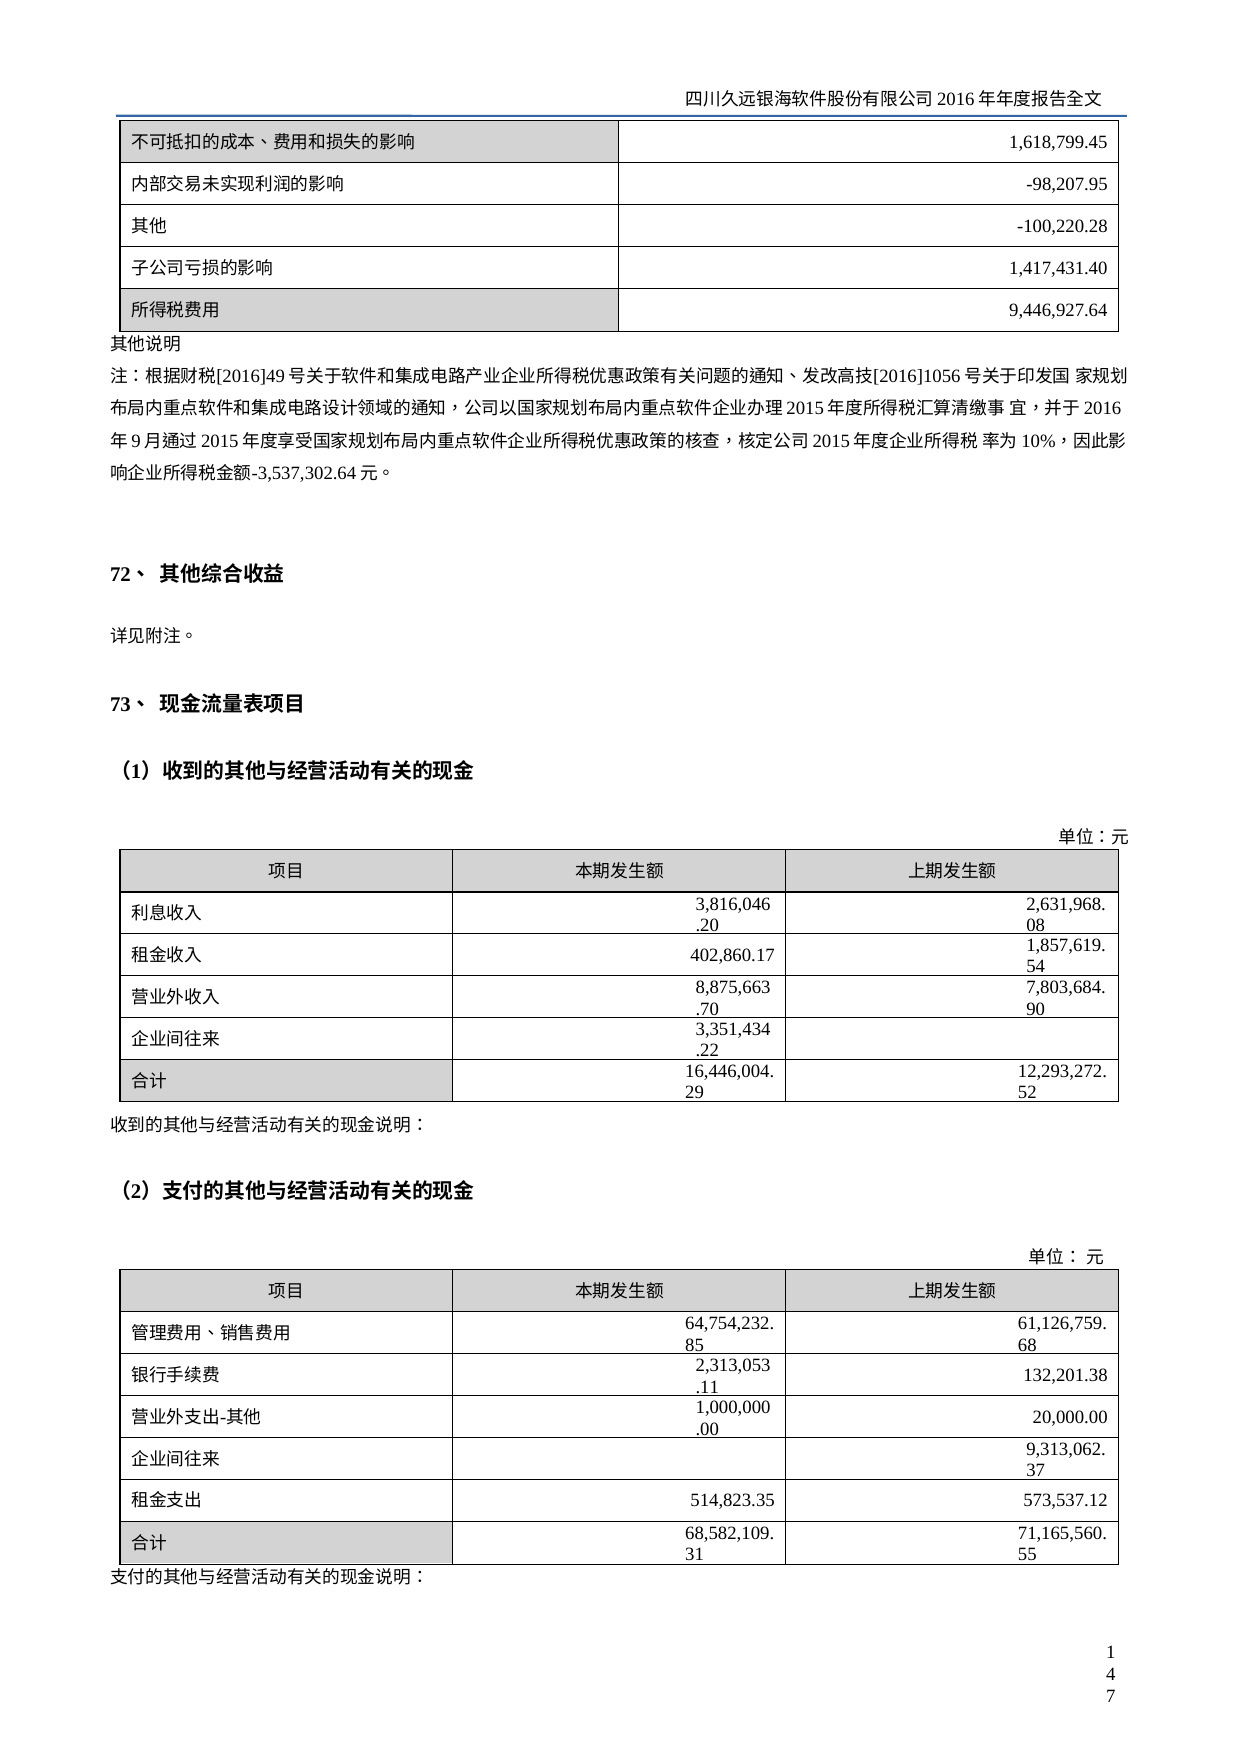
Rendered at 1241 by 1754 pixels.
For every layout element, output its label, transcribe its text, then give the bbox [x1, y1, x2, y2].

text 收到的其他与经营活动有关的现金说明： [110, 1113, 1129, 1137]
text 其他说明 [110, 332, 1129, 356]
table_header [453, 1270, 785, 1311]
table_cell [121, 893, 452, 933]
text 单位： 元 [1029, 1244, 1129, 1269]
text 支付的其他与经营活动有关的现金说明： [110, 1564, 1129, 1589]
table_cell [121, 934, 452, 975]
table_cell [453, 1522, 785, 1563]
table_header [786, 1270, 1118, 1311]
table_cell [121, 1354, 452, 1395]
text （2）支付的其他与经营活动有关的现金 [110, 1176, 1129, 1205]
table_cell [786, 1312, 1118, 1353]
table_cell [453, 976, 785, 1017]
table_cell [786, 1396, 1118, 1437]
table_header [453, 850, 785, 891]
text 单位：元 [110, 825, 1129, 849]
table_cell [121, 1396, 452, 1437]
text 注：根据财税[2016]49号关于软件和集成电路产业企业所得税优惠政策有关问题的通知、发改高技[2016]1056号关于印发国 家规划布局内重点软件和集成电路设计领域的通知，公司以国家规划布局内重点软件企业办理2015年度所得税汇算清缴事 宜，并于2016年9月通过2015年度享受国家规划布局内重点软件企业所得税优惠政策的核查，核定公司2015年度企业所得税 率为10%，因此影响企业所得税金额-3,537,302.64元。 [110, 356, 1129, 486]
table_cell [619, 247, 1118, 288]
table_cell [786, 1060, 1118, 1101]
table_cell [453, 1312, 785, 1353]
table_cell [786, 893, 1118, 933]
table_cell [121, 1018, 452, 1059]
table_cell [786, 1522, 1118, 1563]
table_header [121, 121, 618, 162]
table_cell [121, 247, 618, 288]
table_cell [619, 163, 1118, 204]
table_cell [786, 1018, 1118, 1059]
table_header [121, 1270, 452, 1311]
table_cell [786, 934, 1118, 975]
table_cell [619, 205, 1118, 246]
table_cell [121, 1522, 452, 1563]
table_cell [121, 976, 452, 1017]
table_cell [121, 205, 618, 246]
text 72、 其他综合收益 [110, 559, 1129, 587]
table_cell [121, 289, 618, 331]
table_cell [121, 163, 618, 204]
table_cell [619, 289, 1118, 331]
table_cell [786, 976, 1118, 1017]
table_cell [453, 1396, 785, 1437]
text 详见附注。 [110, 617, 1129, 649]
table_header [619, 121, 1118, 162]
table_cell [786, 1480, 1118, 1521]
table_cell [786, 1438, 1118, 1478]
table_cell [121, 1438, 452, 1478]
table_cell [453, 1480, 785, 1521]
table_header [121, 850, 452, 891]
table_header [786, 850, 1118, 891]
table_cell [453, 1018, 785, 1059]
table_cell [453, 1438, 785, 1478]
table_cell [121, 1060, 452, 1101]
text 73、 现金流量表项目 [110, 689, 1129, 717]
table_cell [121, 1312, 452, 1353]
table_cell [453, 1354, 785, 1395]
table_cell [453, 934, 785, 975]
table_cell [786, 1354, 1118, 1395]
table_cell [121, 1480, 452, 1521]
text （1）收到的其他与经营活动有关的现金 [110, 757, 1129, 785]
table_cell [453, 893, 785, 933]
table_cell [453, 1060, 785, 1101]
